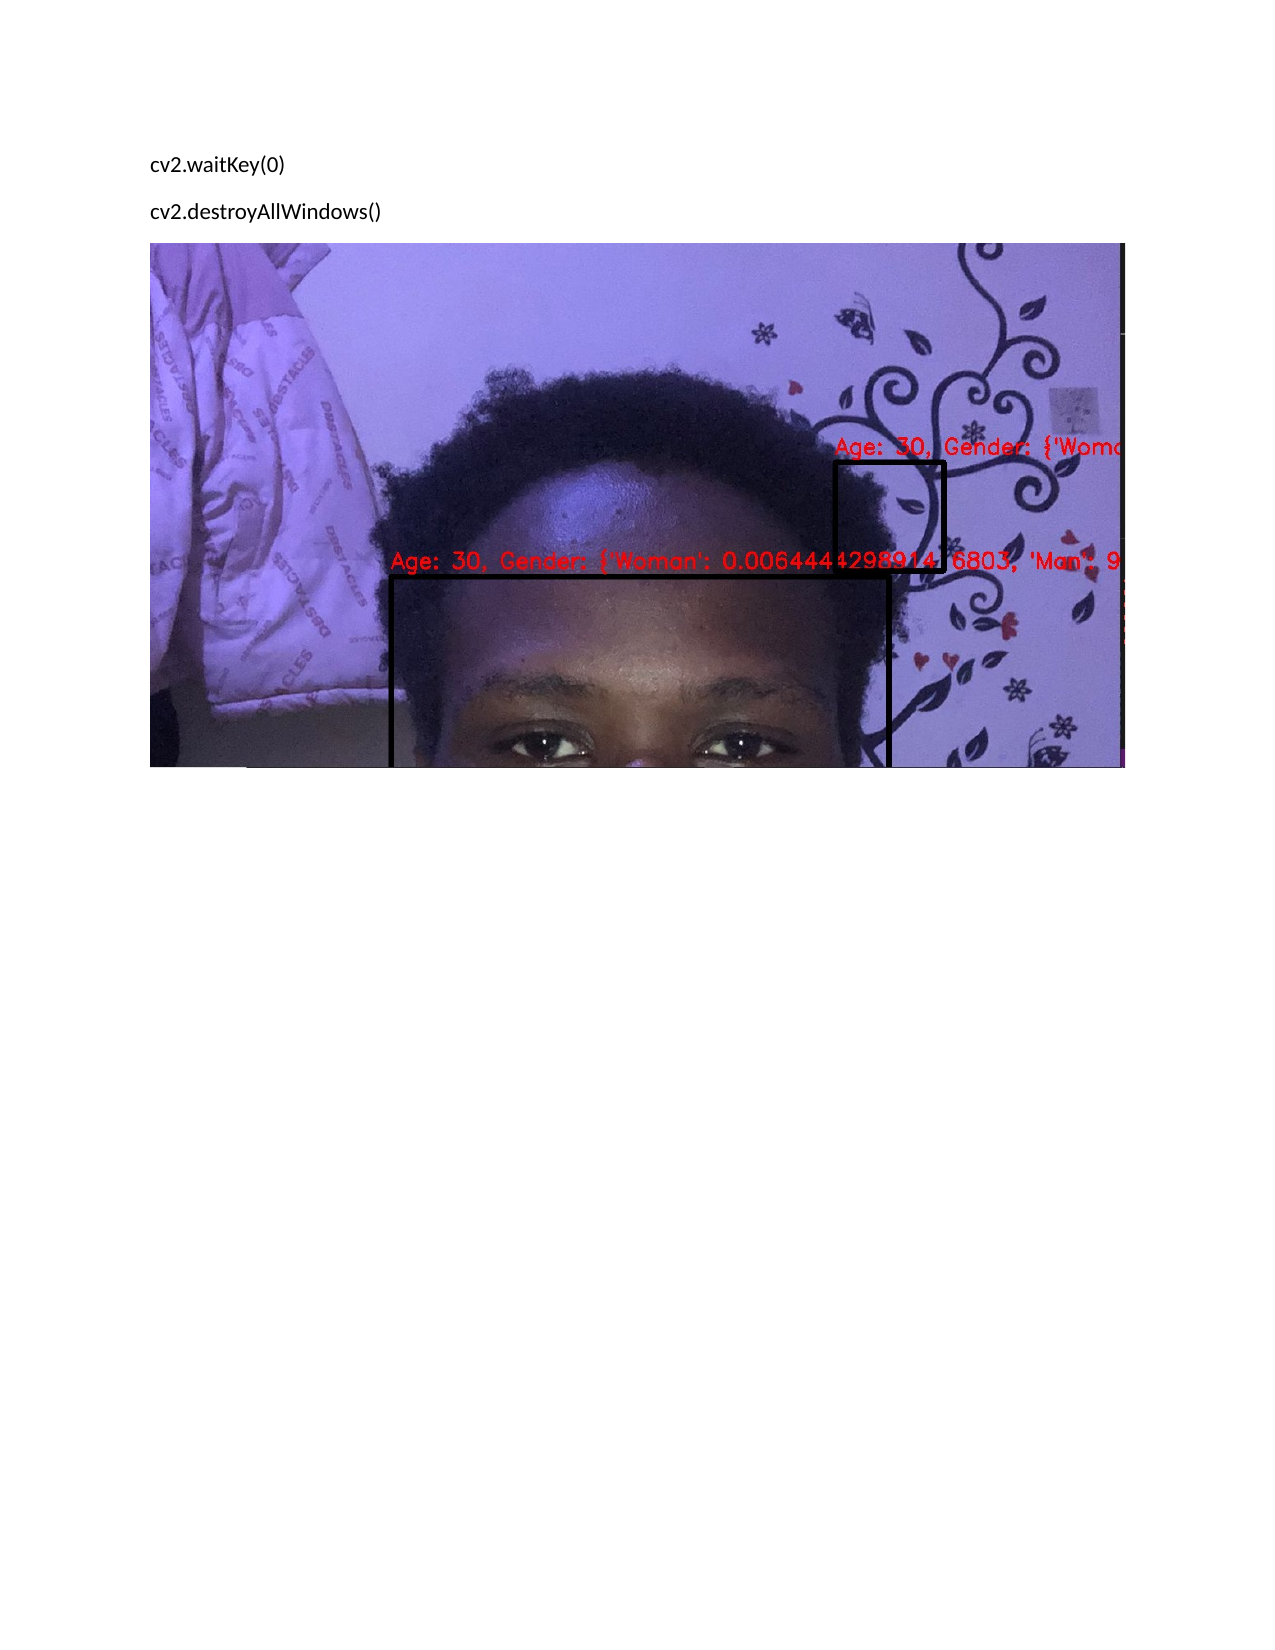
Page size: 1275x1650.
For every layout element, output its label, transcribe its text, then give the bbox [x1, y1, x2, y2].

text cv2.destroyAllWindows() [150, 197, 1125, 225]
picture [150, 243, 1125, 768]
text cv2.waitKey(0) [150, 150, 1125, 178]
